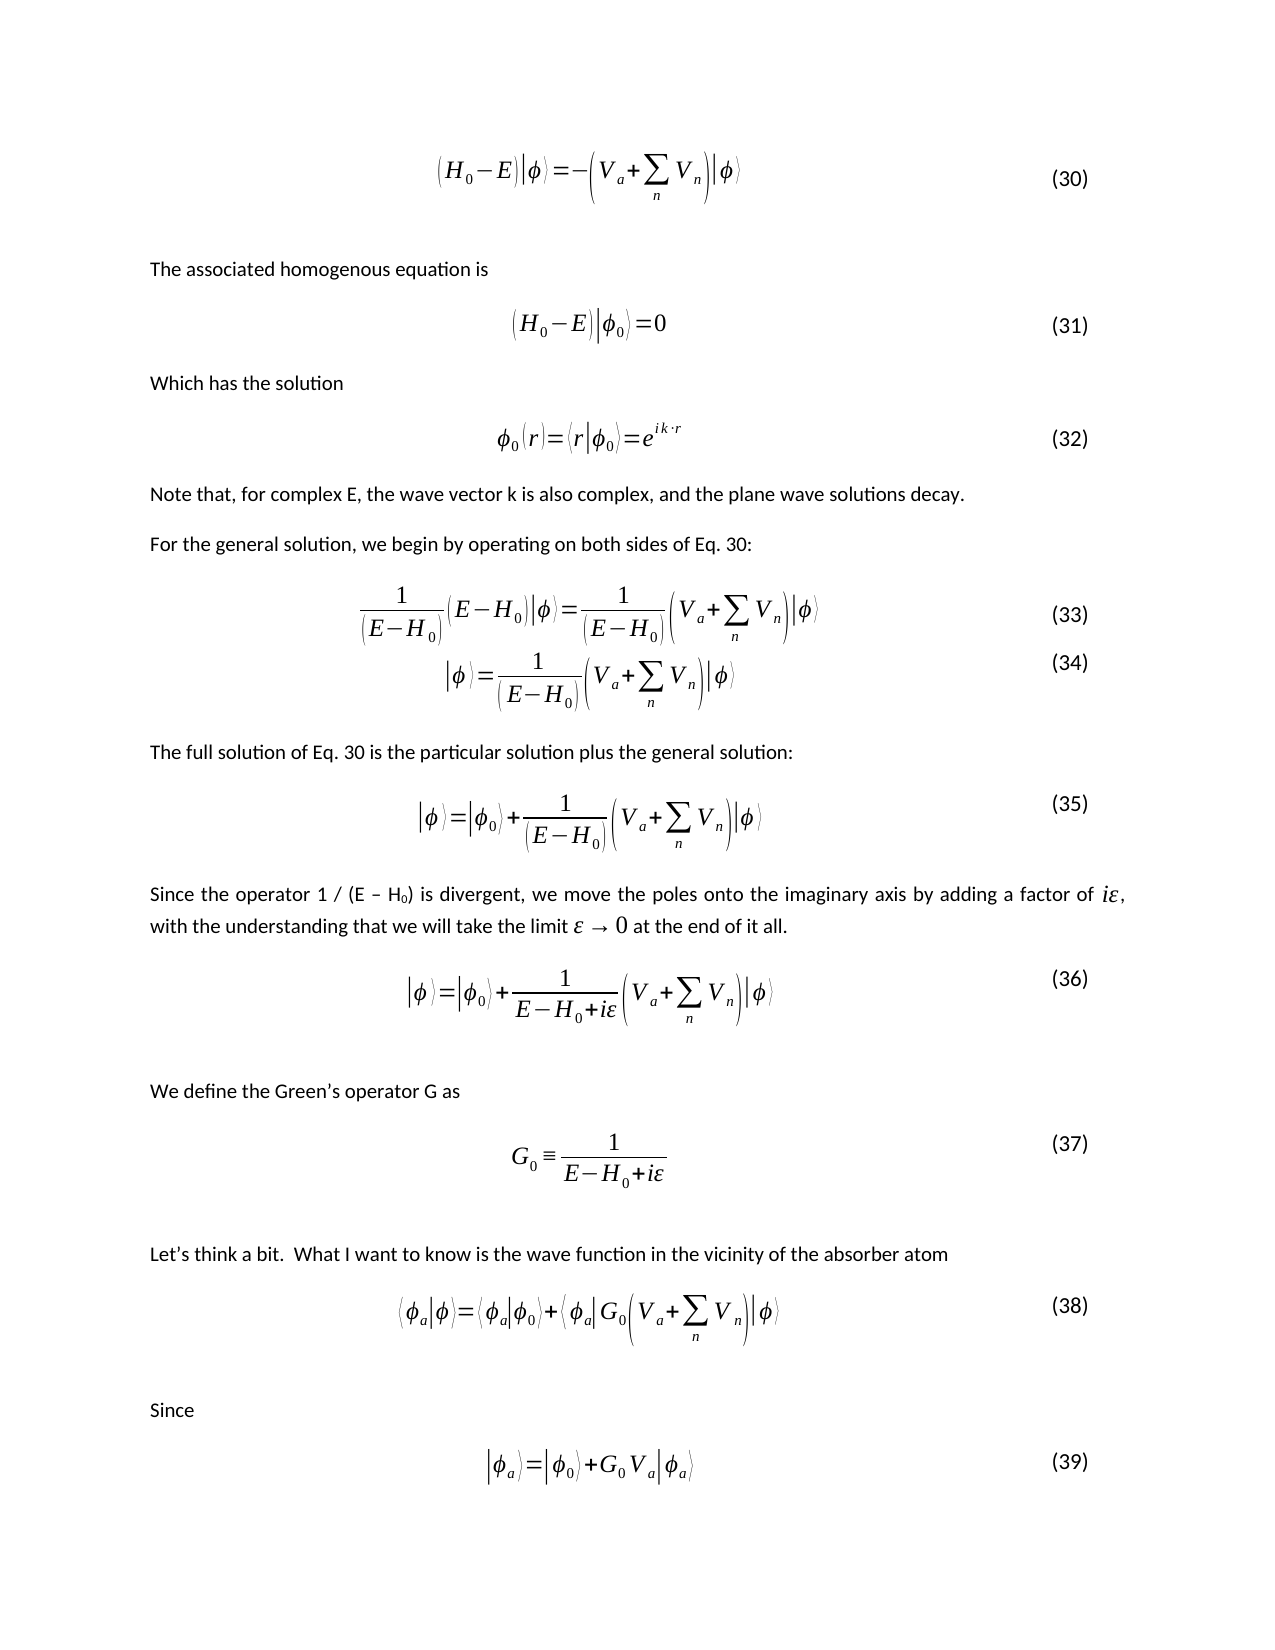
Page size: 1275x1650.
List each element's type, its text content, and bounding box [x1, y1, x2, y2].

table_header [1040, 789, 1104, 855]
table_header [139, 964, 1040, 1029]
table_header [1040, 306, 1104, 344]
table_header [139, 420, 1040, 456]
text Which has the solution [150, 370, 1125, 395]
table_header [139, 1291, 1040, 1347]
text We define the Green’s operator G as [150, 1079, 1125, 1104]
table_cell [139, 648, 1040, 714]
text For the general solution, we begin by operating on both sides of Eq. 30: [150, 532, 1125, 557]
table_header [1040, 420, 1104, 456]
table_header [1040, 1291, 1104, 1347]
text Since [150, 1397, 1125, 1423]
text Since the operator 1 / (E – H0) is divergent, we move the poles onto the imaginary axis by adding a factor of , with the understanding that we will take the limit at the end of it all. [150, 881, 1125, 939]
table_header [139, 582, 1040, 648]
text Note that, for complex E, the wave vector k is also complex, and the plane wave solutions decay. [150, 482, 1125, 507]
text The full solution of Eq. 30 is the particular solution plus the general solution: [150, 739, 1125, 764]
table_header [1040, 582, 1104, 648]
table_header [139, 1129, 1040, 1191]
table_header [139, 789, 1040, 855]
text The associated homogenous equation is [150, 256, 1125, 282]
table_header [1040, 1448, 1104, 1486]
table_header [1040, 1129, 1104, 1191]
table_cell [1040, 648, 1104, 714]
table_header [139, 306, 1040, 344]
table_header [1040, 964, 1104, 1029]
table_header [139, 150, 1040, 206]
table_header [1040, 150, 1104, 206]
text Let’s think a bit. What I want to know is the wave function in the vicinity of the absorber atom [150, 1241, 1125, 1267]
table_header [139, 1448, 1040, 1486]
